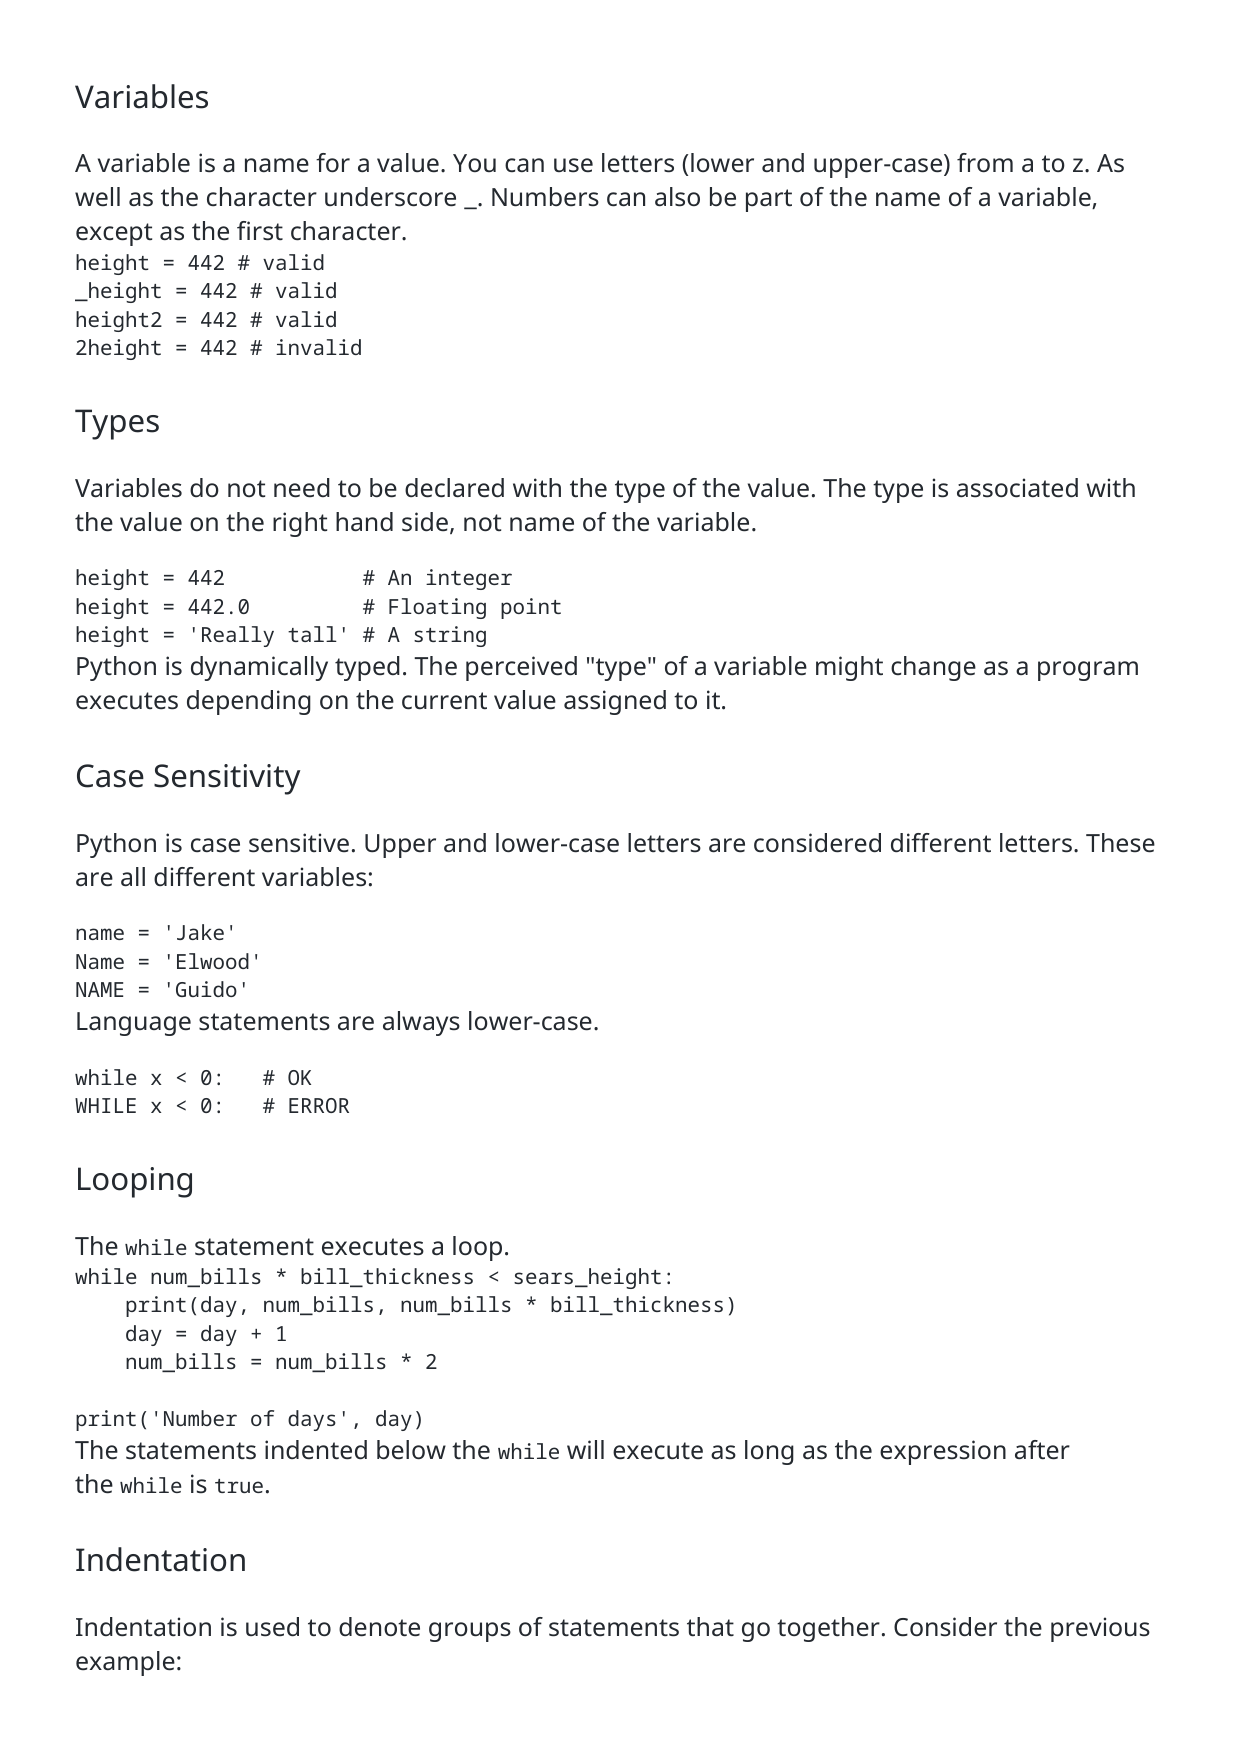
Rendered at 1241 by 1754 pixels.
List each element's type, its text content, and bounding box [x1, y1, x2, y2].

subtitle Case Sensitivity [75, 754, 1165, 797]
text WHILE x < 0: # ERROR [75, 1091, 1165, 1120]
text Language statements are always lower-case. [75, 1004, 1165, 1038]
subtitle Variables [75, 75, 1165, 118]
text print(day, num_bills, num_bills * bill_thickness) [75, 1291, 1165, 1319]
text height2 = 442 # valid [75, 305, 1165, 333]
subtitle Looping [75, 1157, 1165, 1200]
subtitle Indentation [75, 1538, 1165, 1581]
text The while statement executes a loop. [75, 1228, 1165, 1262]
text height = 442 # valid [75, 248, 1165, 277]
text while x < 0: # OK [75, 1063, 1165, 1091]
text num_bills = num_bills * 2 [75, 1347, 1165, 1376]
text height = 'Really tall' # A string [75, 620, 1165, 649]
text print('Number of days', day) [75, 1404, 1165, 1433]
text Indentation is used to denote groups of statements that go together. Consider the previous example: [75, 1609, 1165, 1677]
text Variables do not need to be declared with the type of the value. The type is associated with the value on the right hand side, not name of the variable. [75, 470, 1165, 538]
text height = 442 # An integer [75, 563, 1165, 592]
text The statements indented below the while will execute as long as the expression after the while is true. [75, 1433, 1165, 1501]
text _height = 442 # valid [75, 277, 1165, 305]
text day = day + 1 [75, 1319, 1165, 1347]
text name = 'Jake' [75, 918, 1165, 947]
text Python is dynamically typed. The perceived "type" of a variable might change as a program executes depending on the current value assigned to it. [75, 649, 1165, 717]
text A variable is a name for a value. You can use letters (lower and upper-case) from a to z. As well as the character underscore _. Numbers can also be part of the name of a variable, except as the first character. [75, 146, 1165, 248]
subtitle Types [75, 399, 1165, 442]
text height = 442.0 # Floating point [75, 592, 1165, 620]
text while num_bills * bill_thickness < sears_height: [75, 1262, 1165, 1291]
text Python is case sensitive. Upper and lower-case letters are considered different letters. These are all different variables: [75, 825, 1165, 893]
text Name = 'Elwood' [75, 947, 1165, 975]
text 2height = 442 # invalid [75, 333, 1165, 362]
text NAME = 'Guido' [75, 975, 1165, 1004]
